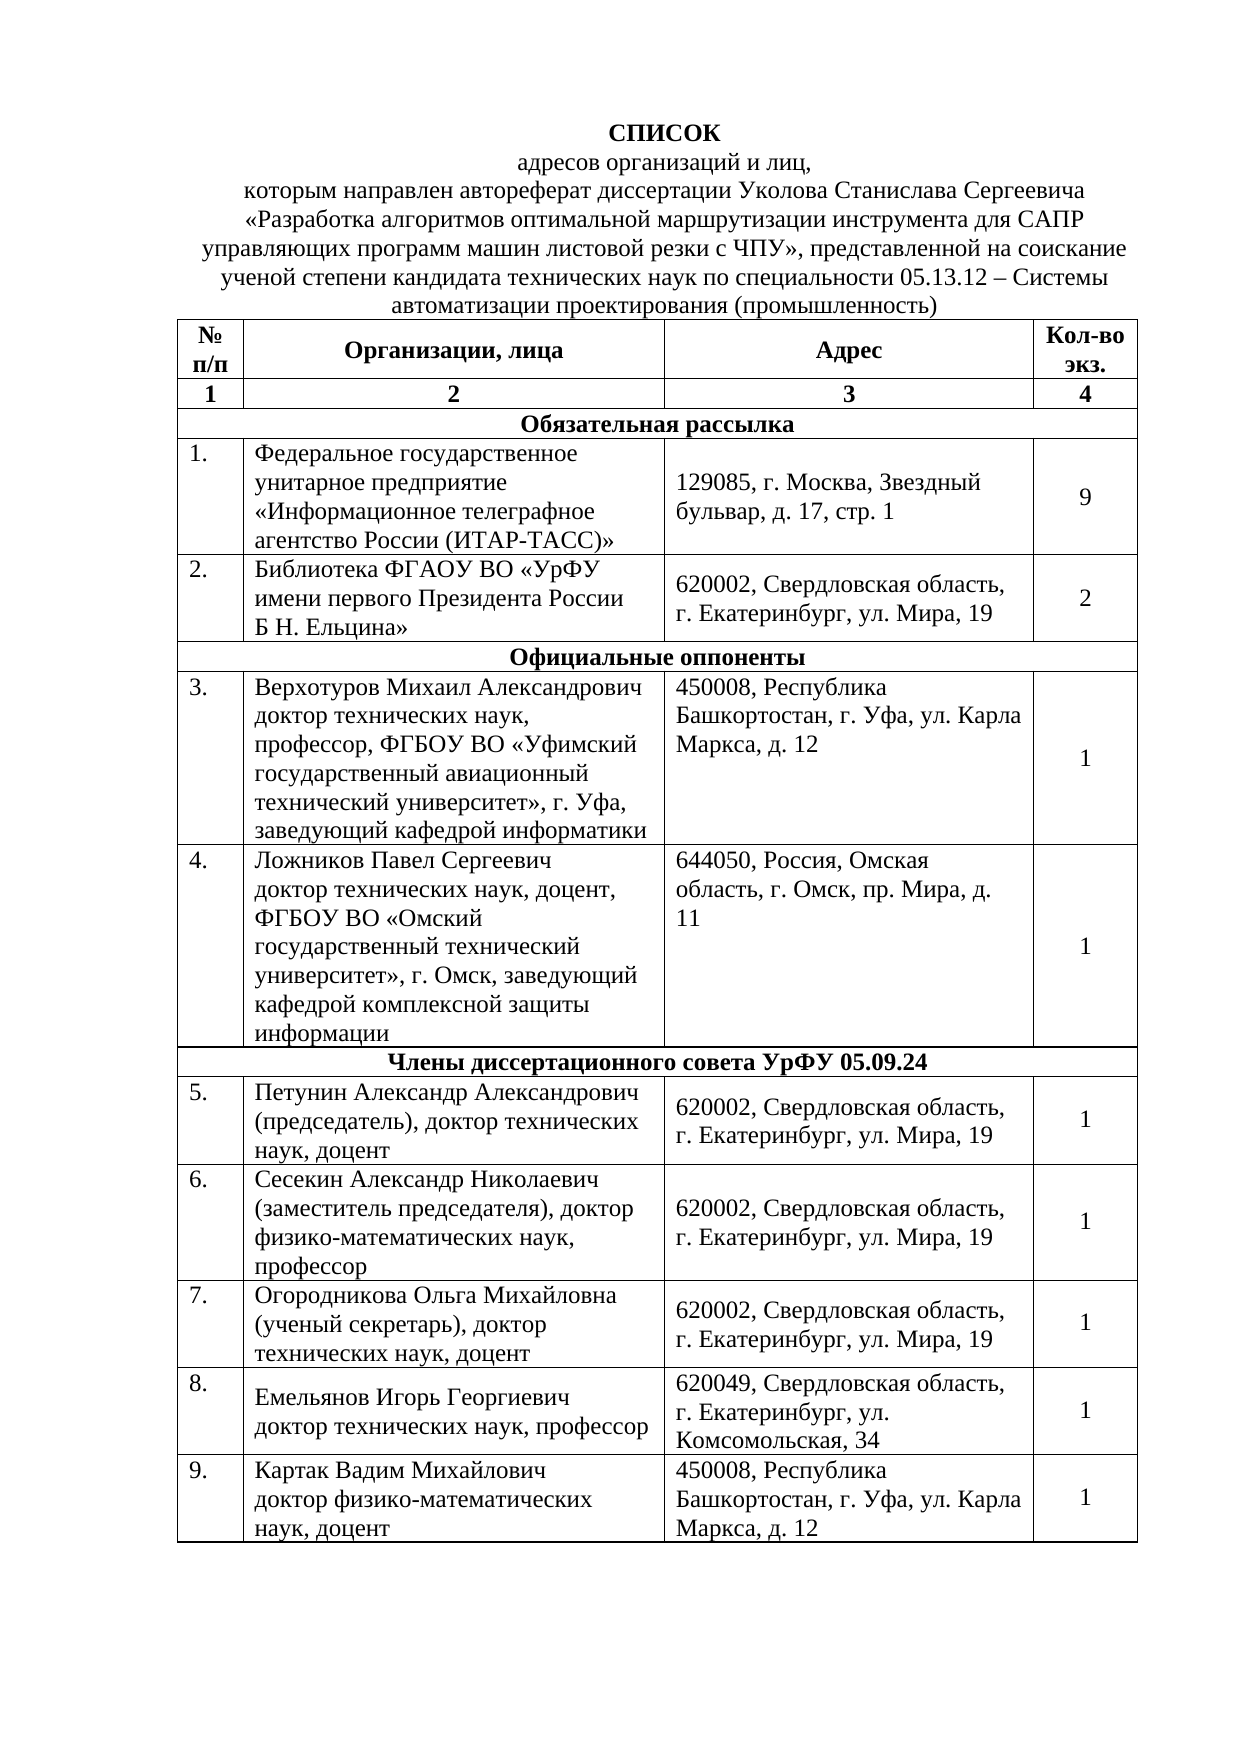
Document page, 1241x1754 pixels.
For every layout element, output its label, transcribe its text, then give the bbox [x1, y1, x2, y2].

table_cell 9 [1034, 439, 1137, 553]
table_cell Библиотека ФГАОУ ВО «УрФУ имени первого Президента России Б Н. Ельцина» [244, 555, 664, 641]
table_cell [178, 845, 243, 1046]
table_cell 1 [1034, 1455, 1137, 1541]
table_cell Сесекин Александр Николаевич (заместитель председателя), доктор физико-математических наук, профессор [244, 1165, 664, 1279]
table_cell 620002, Свердловская область, г. Екатеринбург, ул. Мира, 19 [665, 1077, 1033, 1163]
table_header № п/п [178, 320, 243, 378]
table_cell Емельянов Игорь Георгиевич доктор технических наук, профессор [244, 1368, 664, 1454]
table_cell 620002, Свердловская область, г. Екатеринбург, ул. Мира, 19 [665, 555, 1033, 641]
table_cell 129085, г. Москва, Звездный бульвар, д. 17, стр. 1 [665, 439, 1033, 553]
table_cell 1 [1034, 1077, 1137, 1163]
table_cell 4 [1034, 379, 1137, 408]
text «Разработка алгоритмов оптимальной маршрутизации инструмента для САПР управляющих программ машин листовой резки с ЧПУ», представленной на соискание ученой степени кандидата технических наук по специальности 05.13.12 – Системы автоматизации проектирования (промышленность) [177, 204, 1152, 319]
table_cell 1 [1034, 1368, 1137, 1454]
table_cell 1 [1034, 672, 1137, 844]
table_cell 450008, Республика Башкортостан, г. Уфа, ул. Карла Маркса, д. 12 [665, 672, 1033, 844]
table_cell Члены диссертационного совета УрФУ 05.09.24 [178, 1048, 1137, 1076]
table_cell Картак Вадим Михайлович доктор физико-математических наук, доцент [244, 1455, 664, 1541]
table_cell Федеральное государственное унитарное предприятие «Информационное телеграфное агентство России (ИТАР-ТАСС)» [244, 439, 664, 553]
table_cell [178, 1165, 243, 1279]
table_cell [178, 672, 243, 844]
text адресов организаций и лиц, [177, 147, 1152, 176]
table_cell Ложников Павел Сергеевич доктор технических наук, доцент, ФГБОУ ВО «Омский государственный технический университет», г. Омск, заведующий кафедрой комплексной защиты информации [244, 845, 664, 1046]
table_cell 2 [1034, 555, 1137, 641]
table_cell [178, 1368, 243, 1454]
table_cell Верхотуров Михаил Александрович доктор технических наук, профессор, ФГБОУ ВО «Уфимский государственный авиационный технический университет», г. Уфа, заведующий кафедрой информатики [244, 672, 664, 844]
table_cell 1 [1034, 1165, 1137, 1279]
table_cell Обязательная рассылка [178, 409, 1137, 437]
table_cell 620002, Свердловская область, г. Екатеринбург, ул. Мира, 19 [665, 1165, 1033, 1279]
table_cell [178, 1281, 243, 1367]
table_cell 1 [178, 379, 243, 408]
text которым направлен автореферат диссертации Уколова Станислава Сергеевича [177, 176, 1152, 204]
table_cell 450008, Республика Башкортостан, г. Уфа, ул. Карла Маркса, д. 12 [665, 1455, 1033, 1541]
table_header Кол-во экз. [1034, 320, 1137, 378]
table_cell 2 [244, 379, 664, 408]
table_cell 1 [1034, 1281, 1137, 1367]
text СПИСОК [177, 118, 1152, 147]
table_cell 3 [665, 379, 1033, 408]
table_cell 620002, Свердловская область, г. Екатеринбург, ул. Мира, 19 [665, 1281, 1033, 1367]
table_cell 1 [1034, 845, 1137, 1046]
table_cell Огородникова Ольга Михайловна (ученый секретарь), доктор технических наук, доцент [244, 1281, 664, 1367]
table_header Адрес [665, 320, 1033, 378]
table_cell 644050, Россия, Омская область, г. Омск, пр. Мира, д. 11 [665, 845, 1033, 1046]
table_cell [178, 1455, 243, 1541]
table_header Организации, лица [244, 320, 664, 378]
table_cell 620049, Свердловская область, г. Екатеринбург, ул. Комсомольская, 34 [665, 1368, 1033, 1454]
table_cell [178, 555, 243, 641]
table_cell [178, 1077, 243, 1163]
table_cell [178, 439, 243, 553]
table_cell Официальные оппоненты [178, 642, 1137, 671]
table_cell Петунин Александр Александрович (председатель), доктор технических наук, доцент [244, 1077, 664, 1163]
